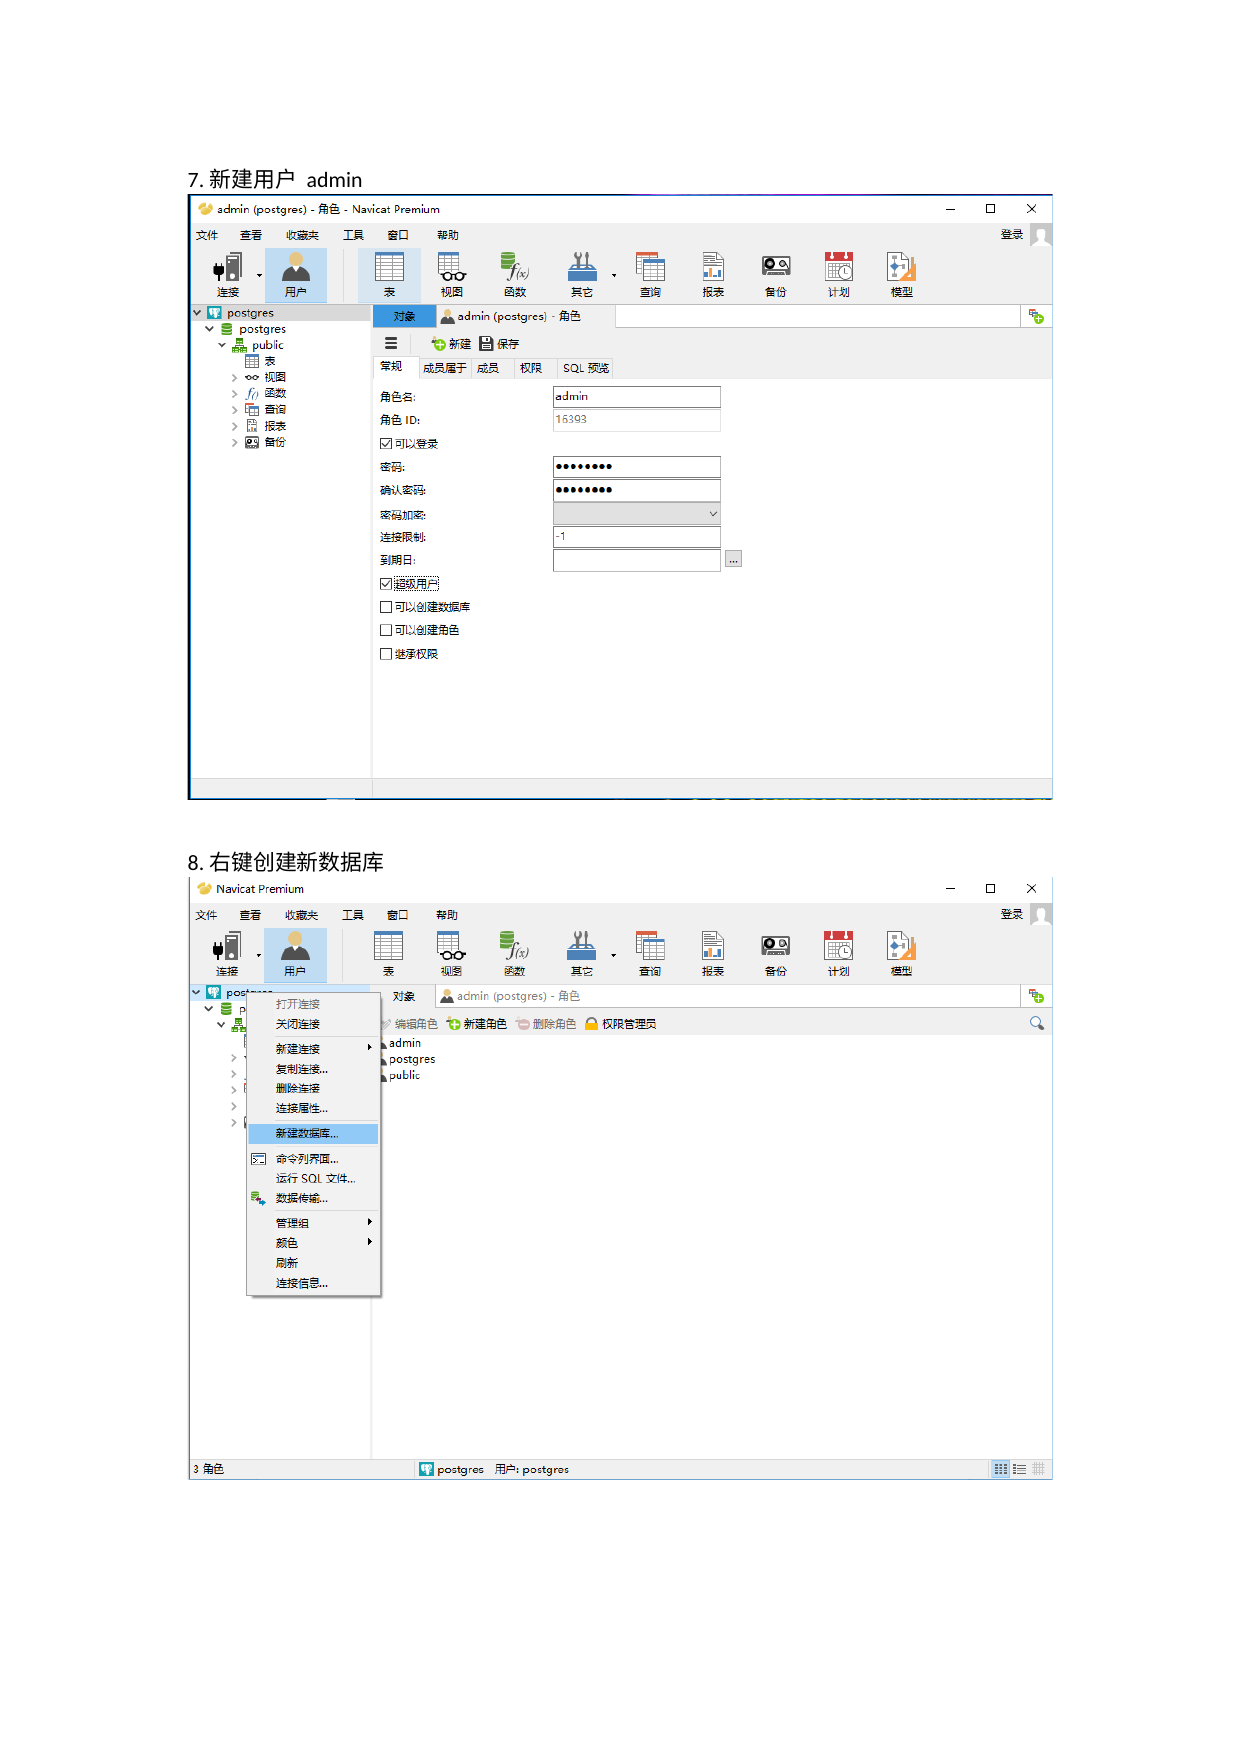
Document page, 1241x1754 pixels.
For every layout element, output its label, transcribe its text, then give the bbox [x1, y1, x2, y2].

picture [187, 194, 1053, 800]
text 8. 右键创建新数据库 [187, 844, 1053, 877]
text 7. 新建用户 admin [187, 162, 1053, 194]
picture [187, 877, 1053, 1480]
